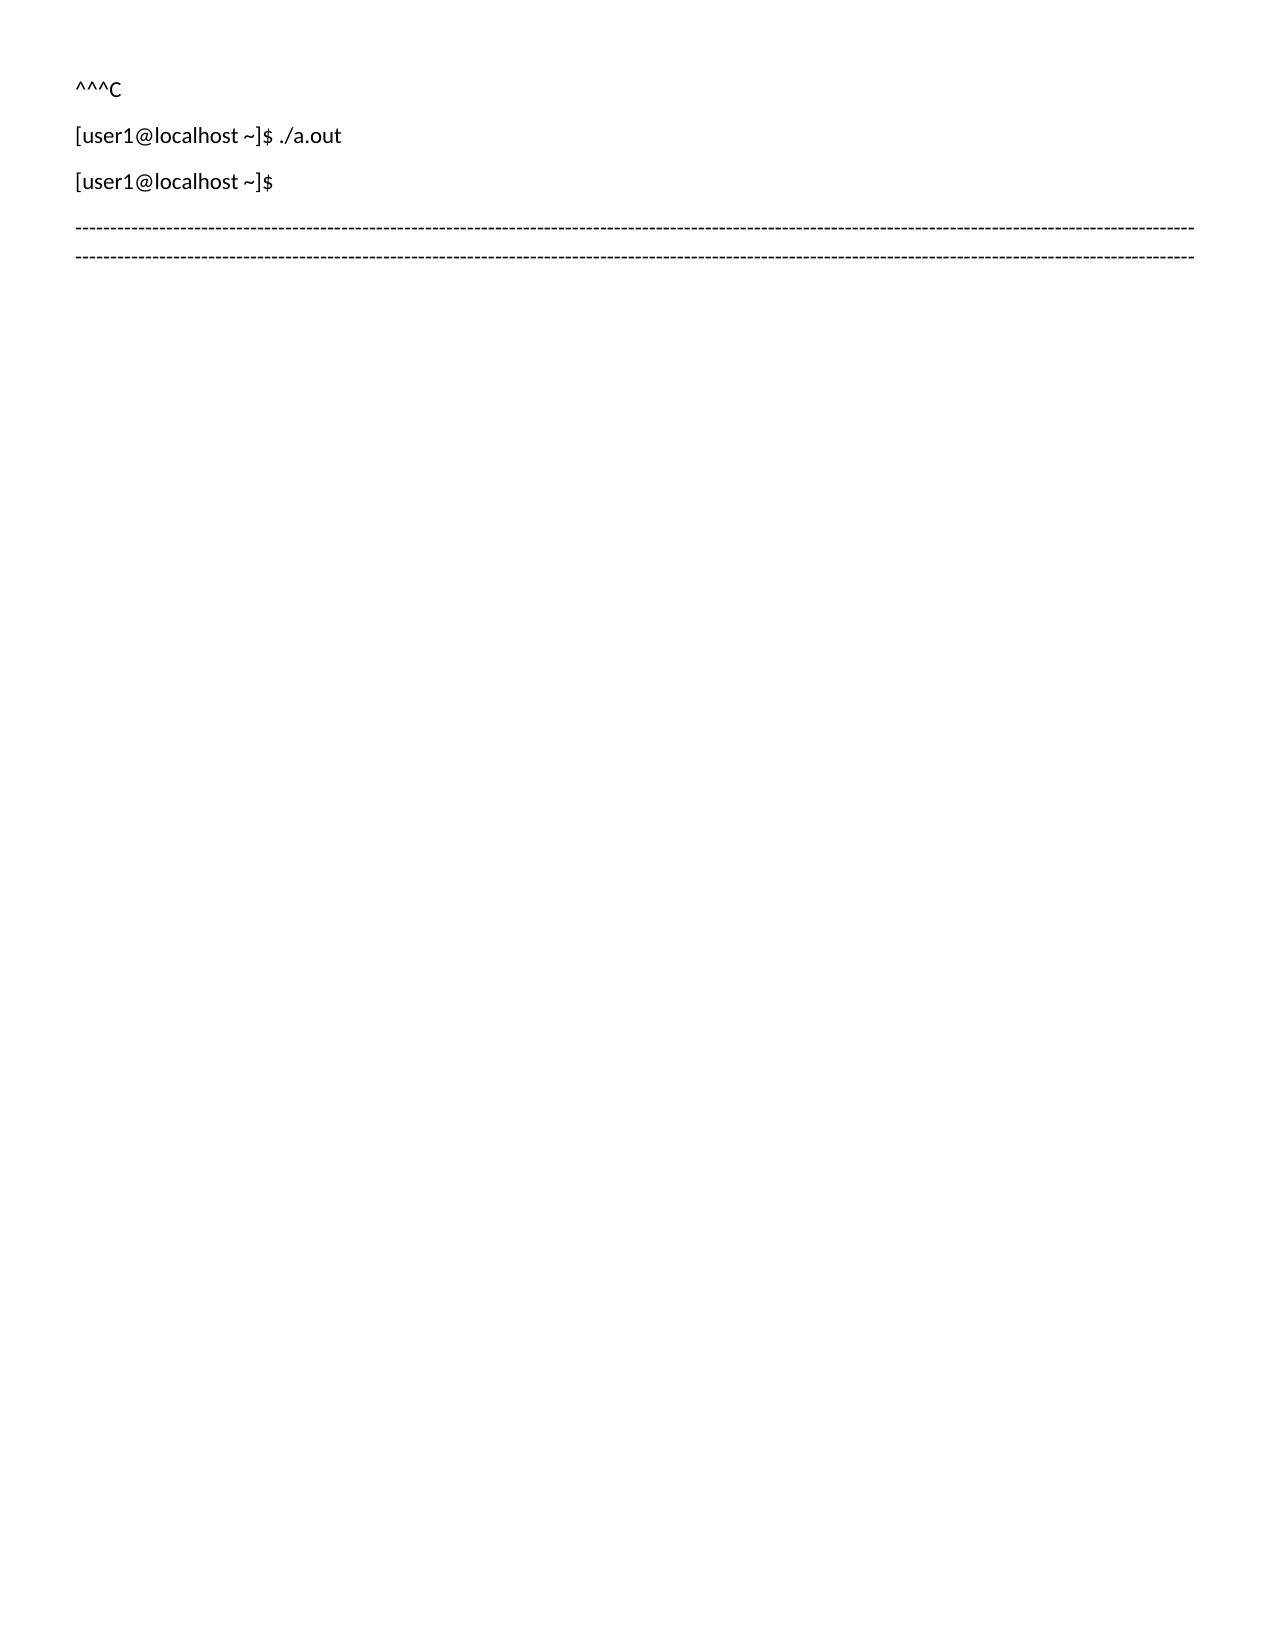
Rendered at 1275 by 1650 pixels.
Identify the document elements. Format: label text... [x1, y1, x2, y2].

text -------------------------------------------------------------------------------------------------------------------------------------------------------------------------------------------------------------------------------------------------------------------------------------------------------------------------------- [75, 213, 1200, 271]
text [75, 121, 1200, 149]
text [user1@localhost ~]$ [75, 167, 1200, 195]
text ^^^C [75, 75, 1200, 103]
